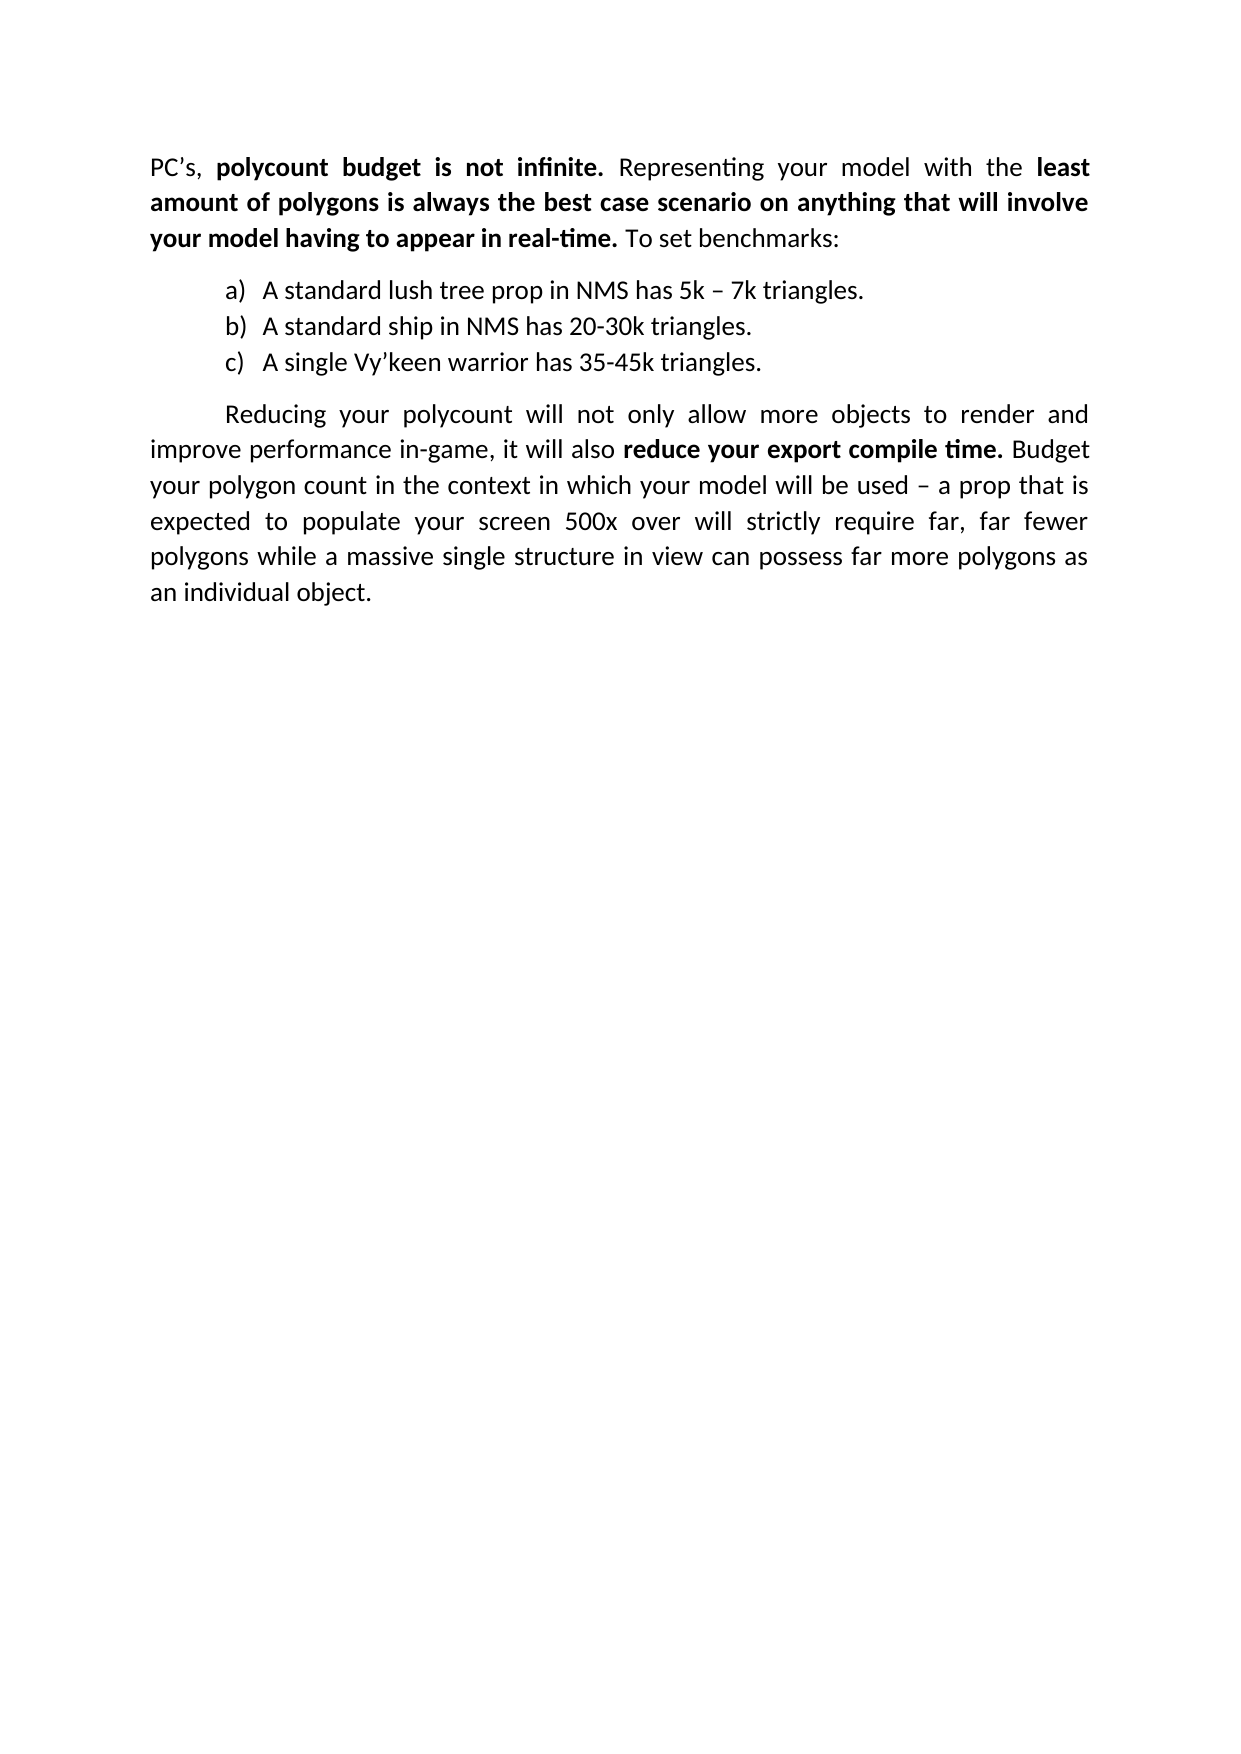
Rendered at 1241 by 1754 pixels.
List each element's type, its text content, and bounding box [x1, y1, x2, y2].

text Reducing your polycount will not only allow more objects to render and improve performance in-game, it will also reduce your export compile time. Budget your polygon count in the context in which your model will be used – a prop that is expected to populate your screen 500x over will strictly require far, far fewer polygons while a massive single structure in view can possess far more polygons as an individual object. [150, 397, 1090, 608]
list A standard lush tree prop in NMS has 5k – 7k triangles. [225, 273, 1090, 307]
list A standard ship in NMS has 20-30k triangles. [225, 309, 1090, 342]
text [150, 150, 1090, 254]
list A single Vy’keen warrior has 35-45k triangles. [225, 345, 1090, 378]
